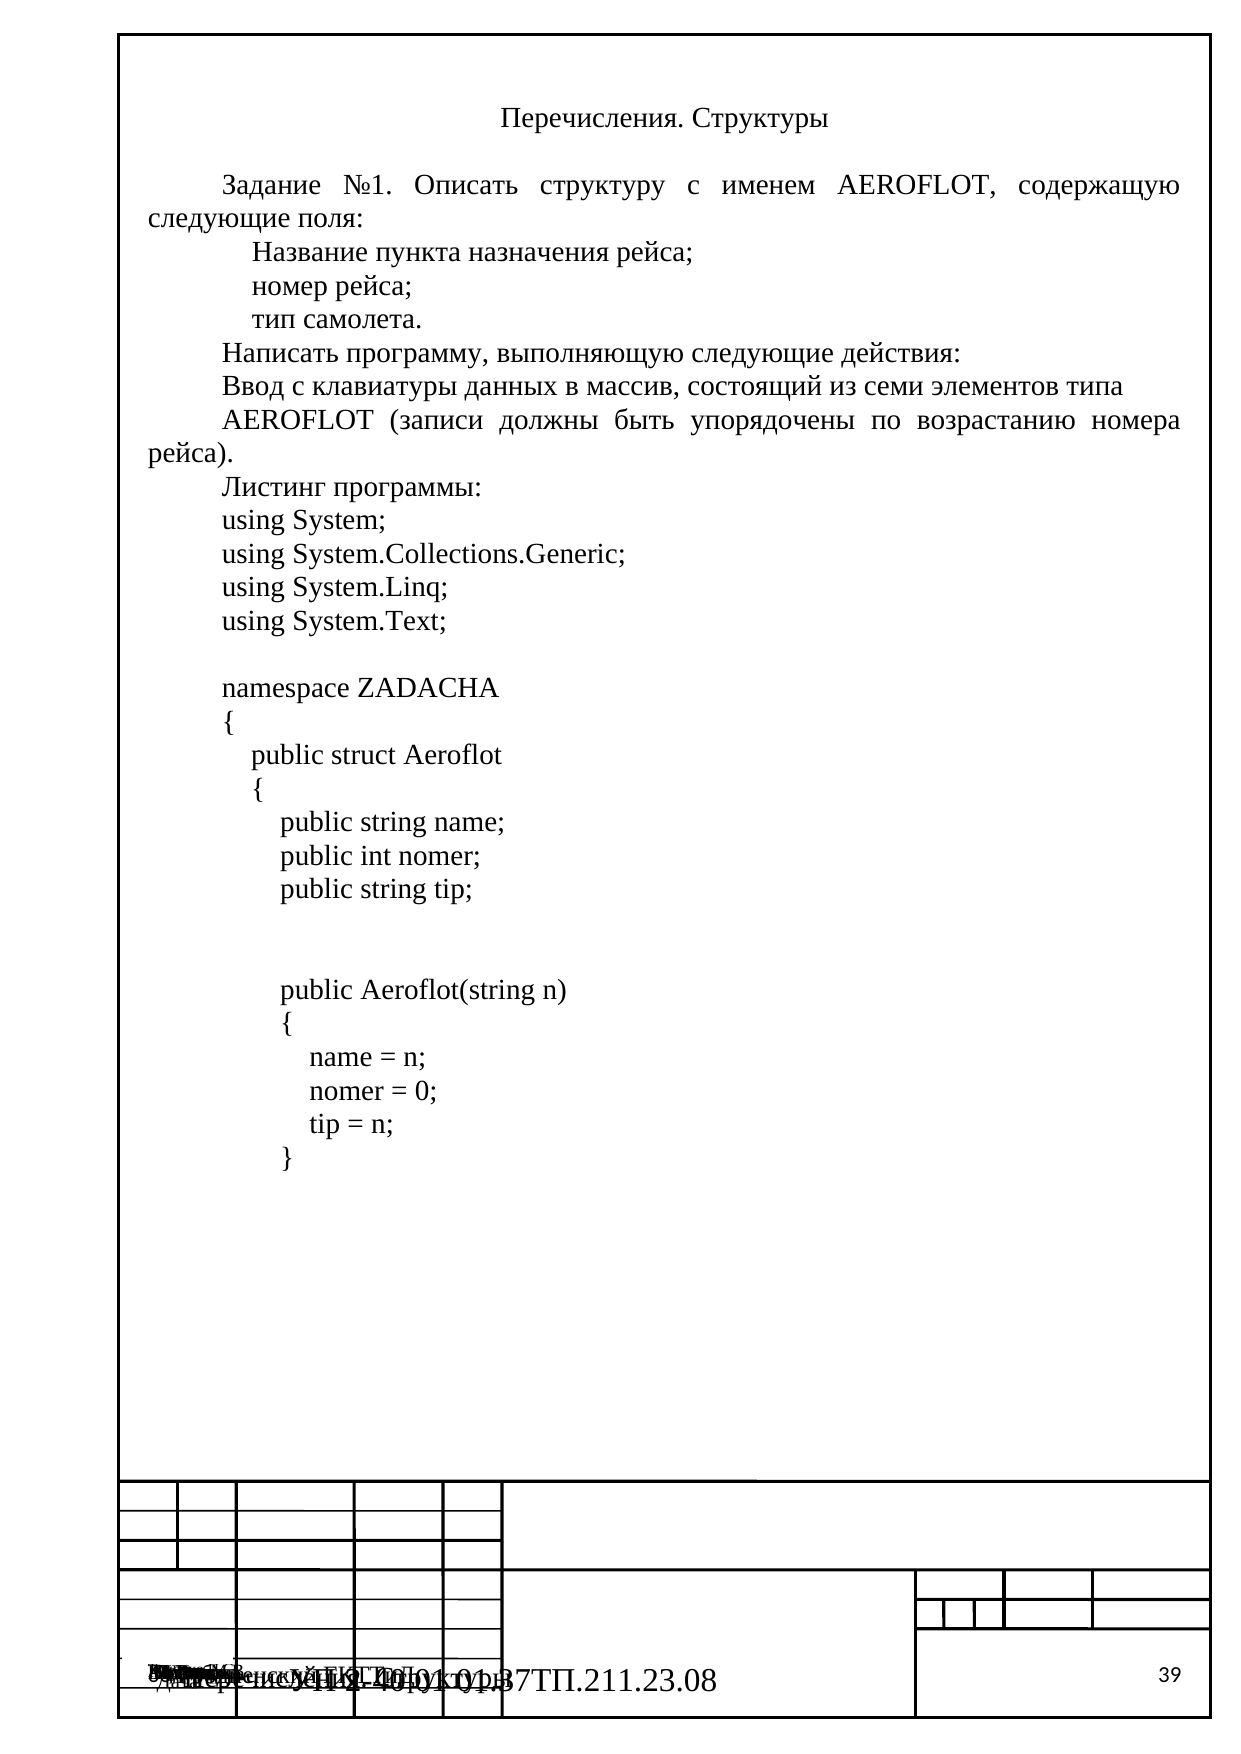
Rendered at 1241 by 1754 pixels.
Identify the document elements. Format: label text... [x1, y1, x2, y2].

text } [148, 1140, 1181, 1173]
text using System; [148, 502, 1181, 536]
text using System.Linq; [148, 569, 1181, 603]
text Написать программу, выполняющую следующие действия: [148, 335, 1181, 368]
text  тип самолета. [148, 301, 1181, 335]
text nomer = 0; [148, 1073, 1181, 1106]
text public string name; [148, 804, 1181, 838]
text using System.Collections.Generic; [148, 536, 1181, 569]
text AEROFLOT (записи должны быть упорядочены по возрастанию номера рейса). [148, 402, 1181, 469]
text  Название пункта назначения рейса; [148, 234, 1181, 268]
text Листинг программы: [148, 469, 1181, 502]
text { [148, 704, 1181, 737]
text public int nomer; [148, 838, 1181, 871]
text public Aeroflot(string n) [148, 972, 1181, 1006]
text Перечисления. Структуры [148, 100, 1181, 133]
text public string tip; [148, 871, 1181, 905]
text public struct Aeroflot [148, 737, 1181, 771]
text namespace ZADACHA [148, 670, 1181, 704]
text name = n; [148, 1039, 1181, 1073]
text { [148, 1006, 1181, 1039]
text { [148, 771, 1181, 804]
text Задание №1. Описать структуру с именем AEROFLOT, содержащую следующие поля: [148, 167, 1181, 234]
text  номер рейса; [148, 268, 1181, 301]
text Ввод с клавиатуры данных в массив, состоящий из семи элементов типа [148, 368, 1181, 402]
text using System.Text; [148, 603, 1181, 637]
text tip = n; [148, 1106, 1181, 1140]
